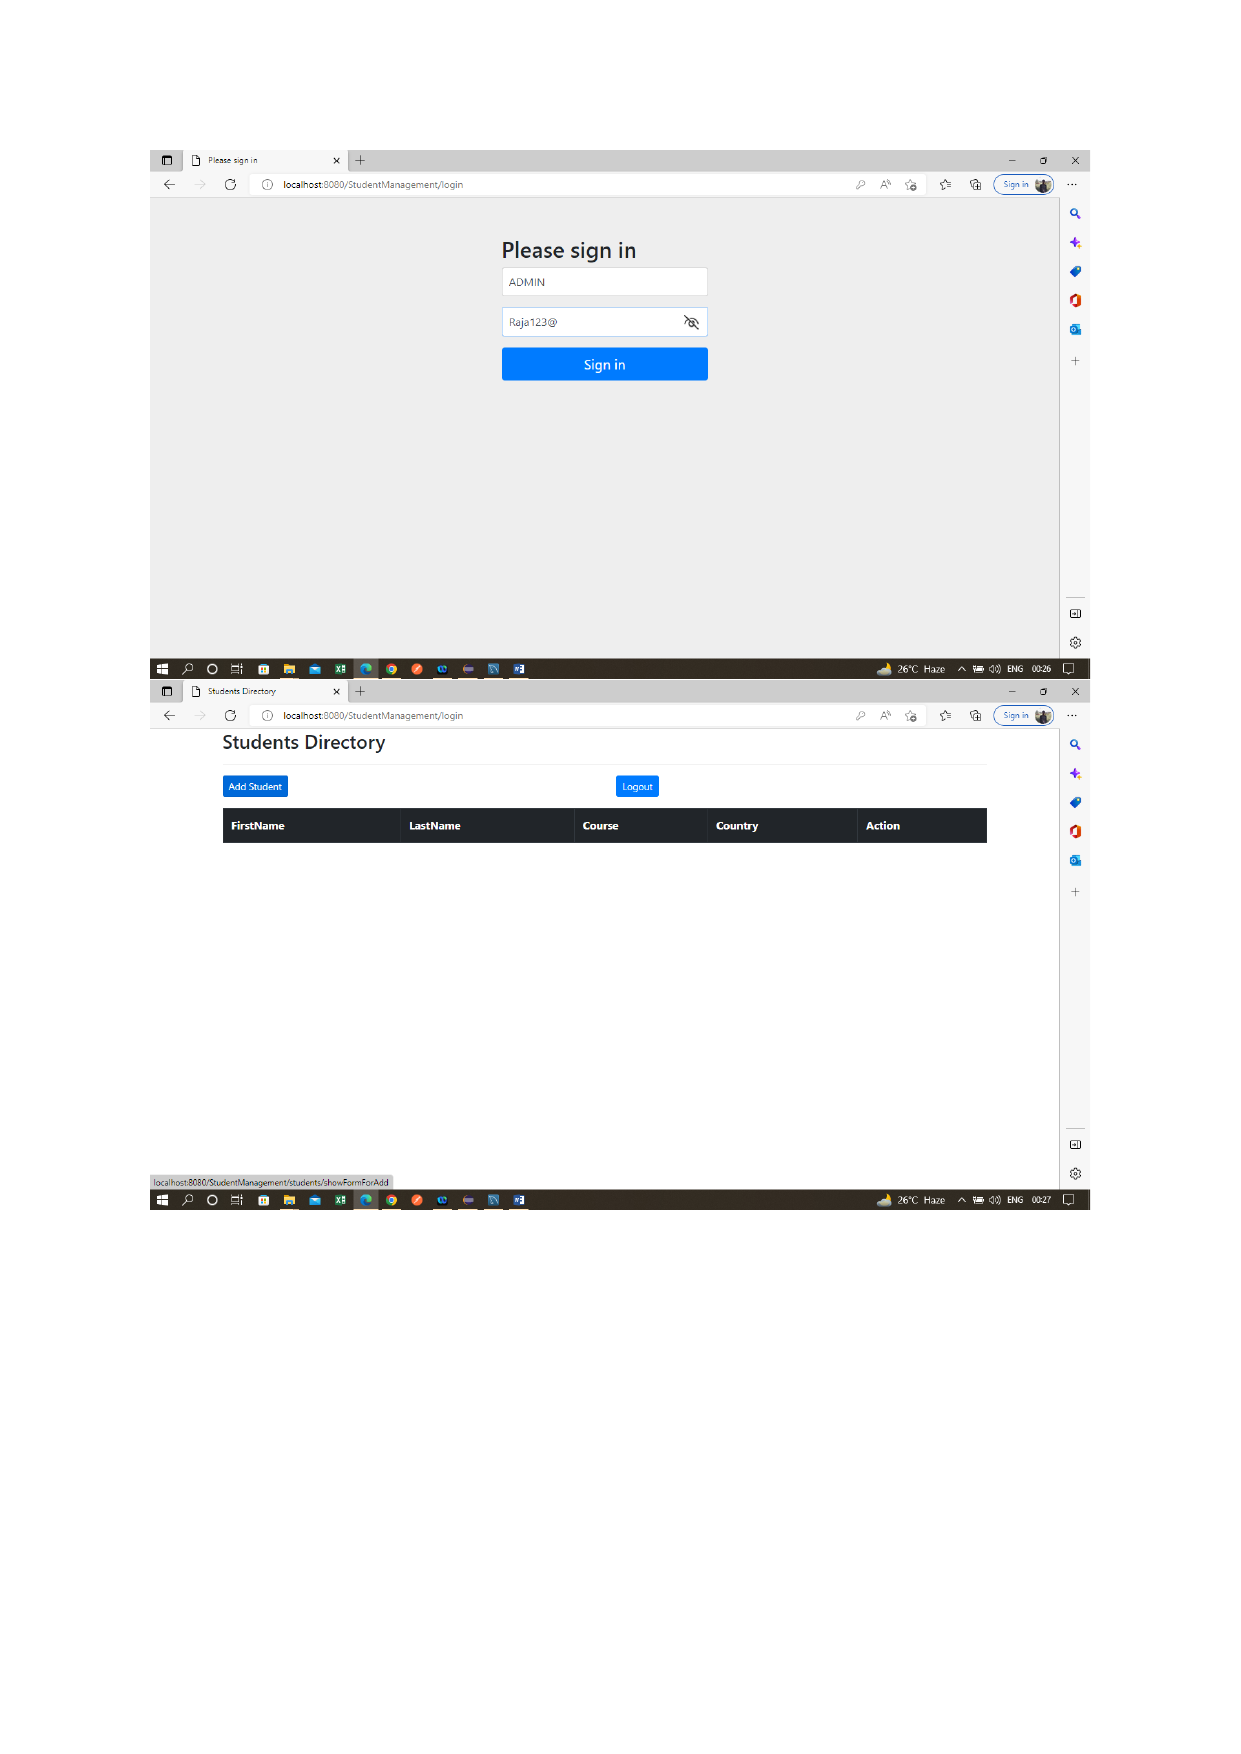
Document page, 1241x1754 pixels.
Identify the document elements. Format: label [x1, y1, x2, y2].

picture [150, 680, 1091, 1210]
picture [150, 150, 1091, 679]
